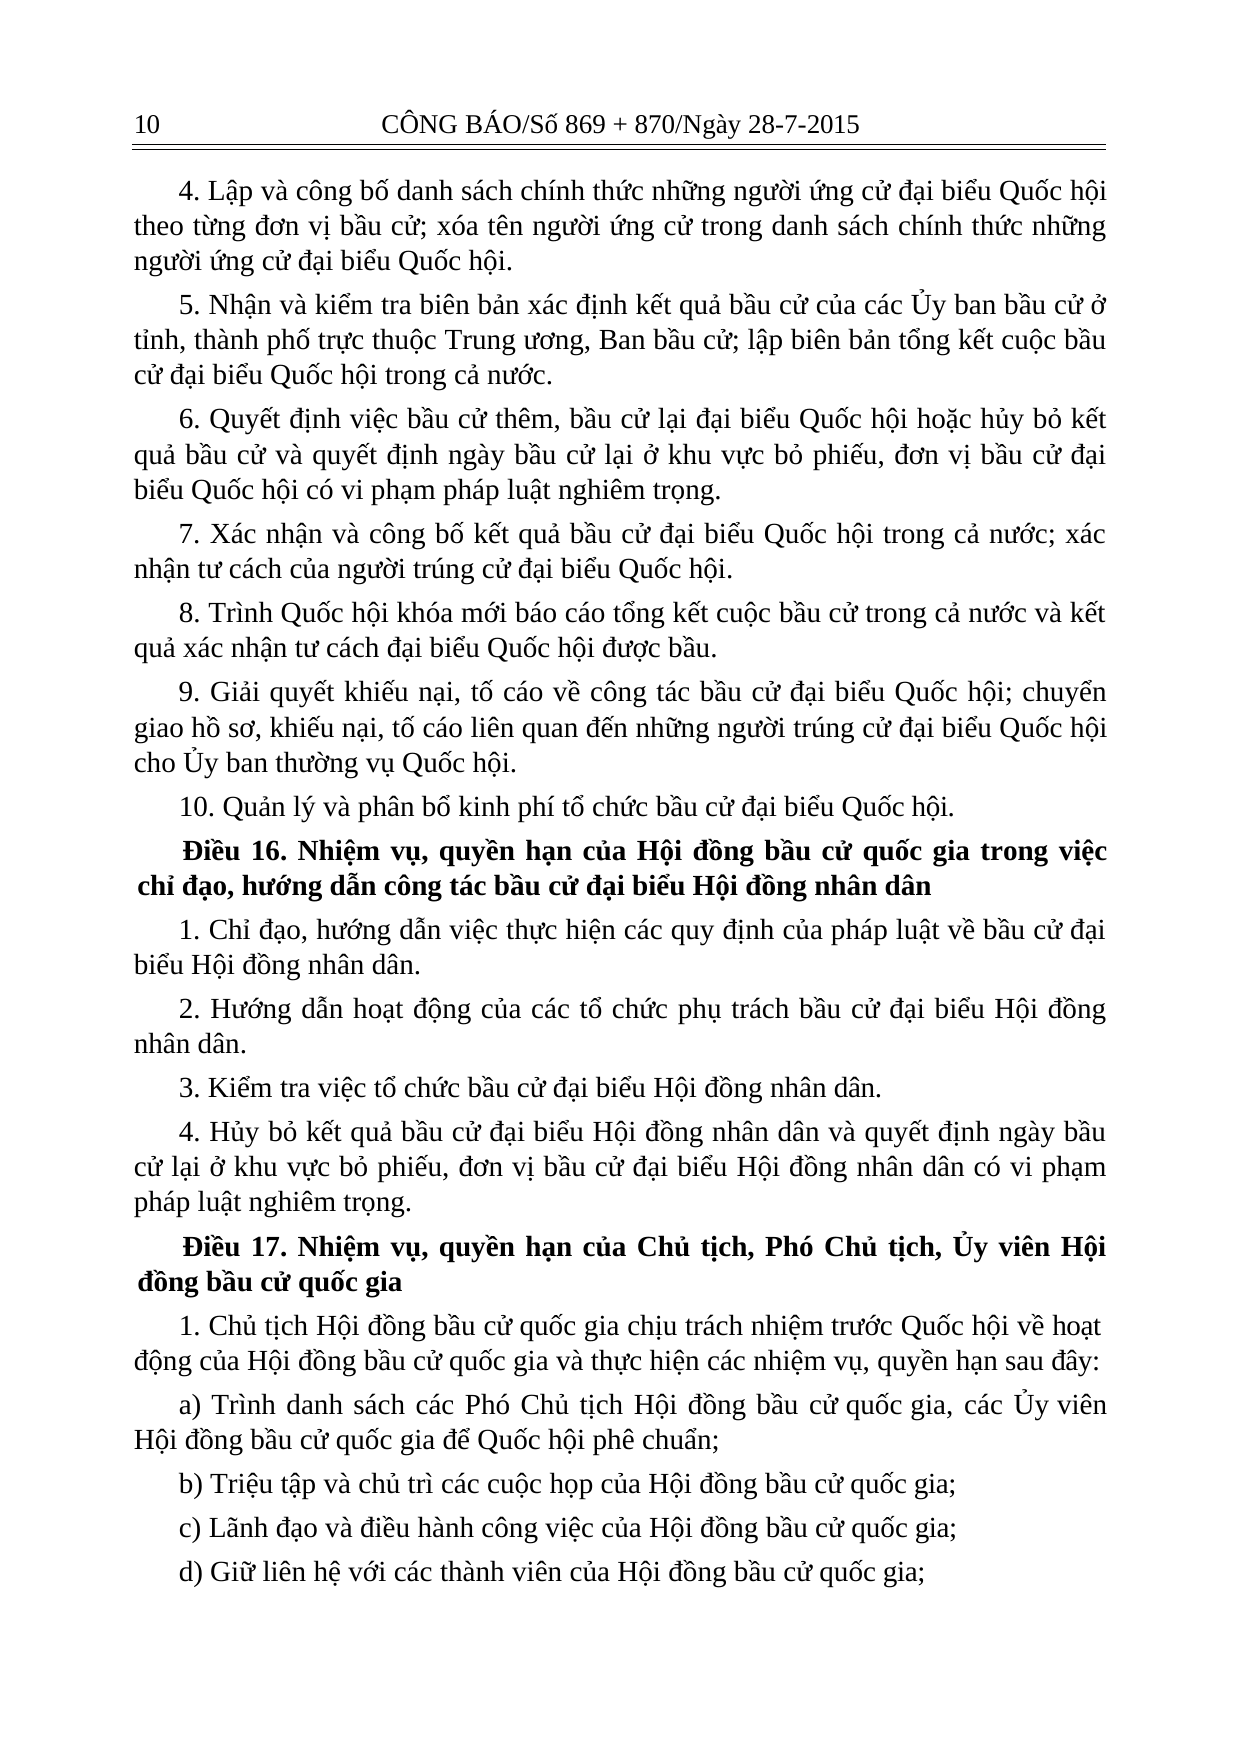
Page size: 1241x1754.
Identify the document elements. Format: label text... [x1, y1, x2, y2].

list Hủy bỏ kết quả bầu cử đại biểu Hội đồng nhân dân và quyết định ngày bầu cử lại ở khu vực bỏ phiếu, đơn vị bầu cử đại biểu Hội đồng nhân dân có vi phạm pháp luật nghiêm trọng. [133, 1114, 1108, 1218]
subtitle Điều 16. Nhiệm vụ, quyền hạn của Hội đồng bầu cử quốc gia trong việc chỉ đạo, hướng dẫn công tác bầu cử đại biểu Hội đồng nhân dân [137, 833, 1108, 902]
list Trình Quốc hội khóa mới báo cáo tổng kết cuộc bầu cử trong cả nước và kết quả xác nhận tư cách đại biểu Quốc hội được bầu. [133, 595, 1107, 664]
list Triệu tập và chủ trì các cuộc họp của Hội đồng bầu cử quốc gia; [178, 1466, 1119, 1500]
list Kiểm tra việc tổ chức bầu cử đại biểu Hội đồng nhân dân. [178, 1070, 1119, 1104]
list Chỉ đạo, hướng dẫn việc thực hiện các quy định của pháp luật về bầu cử đại biểu Hội đồng nhân dân. [133, 912, 1108, 981]
text động của Hội đồng bầu cử quốc gia và thực hiện các nhiệm vụ, quyền hạn sau đây: [133, 1343, 1119, 1376]
list Quyết định việc bầu cử thêm, bầu cử lại đại biểu Quốc hội hoặc hủy bỏ kết quả bầu cử và quyết định ngày bầu cử lại ở khu vực bỏ phiếu, đơn vị bầu cử đại biểu Quốc hội có vi phạm pháp luật nghiêm trọng. [133, 402, 1107, 506]
list Nhận và kiểm tra biên bản xác định kết quả bầu cử của các Ủy ban bầu cử ở tỉnh, thành phố trực thuộc Trung ương, Ban bầu cử; lập biên bản tổng kết cuộc bầu cử đại biểu Quốc hội trong cả nước. [133, 287, 1108, 391]
list Lập và công bố danh sách chính thức những người ứng cử đại biểu Quốc hội theo từng đơn vị bầu cử; xóa tên người ứng cử trong danh sách chính thức những người ứng cử đại biểu Quốc hội. [133, 173, 1108, 277]
list Giải quyết khiếu nại, tố cáo về công tác bầu cử đại biểu Quốc hội; chuyển giao hồ sơ, khiếu nại, tố cáo liên quan đến những người trúng cử đại biểu Quốc hội cho Ủy ban thường vụ Quốc hội. [133, 674, 1108, 778]
list Giữ liên hệ với các thành viên của Hội đồng bầu cử quốc gia; [178, 1554, 1119, 1587]
list Chủ tịch Hội đồng bầu cử quốc gia chịu trách nhiệm trước Quốc hội về hoạt [178, 1308, 1119, 1341]
subtitle Điều 17. Nhiệm vụ, quyền hạn của Chủ tịch, Phó Chủ tịch, Ủy viên Hội đồng bầu cử quốc gia [137, 1229, 1107, 1297]
list Xác nhận và công bố kết quả bầu cử đại biểu Quốc hội trong cả nước; xác nhận tư cách của người trúng cử đại biểu Quốc hội. [133, 516, 1107, 585]
list Quản lý và phân bổ kinh phí tổ chức bầu cử đại biểu Quốc hội. [178, 789, 1119, 823]
list Trình danh sách các Phó Chủ tịch Hội đồng bầu cử quốc gia, các Ủy viên Hội đồng bầu cử quốc gia để Quốc hội phê chuẩn; [133, 1387, 1107, 1456]
list Hướng dẫn hoạt động của các tổ chức phụ trách bầu cử đại biểu Hội đồng nhân dân. [133, 991, 1108, 1060]
list Lãnh đạo và điều hành công việc của Hội đồng bầu cử quốc gia; [178, 1510, 1119, 1543]
